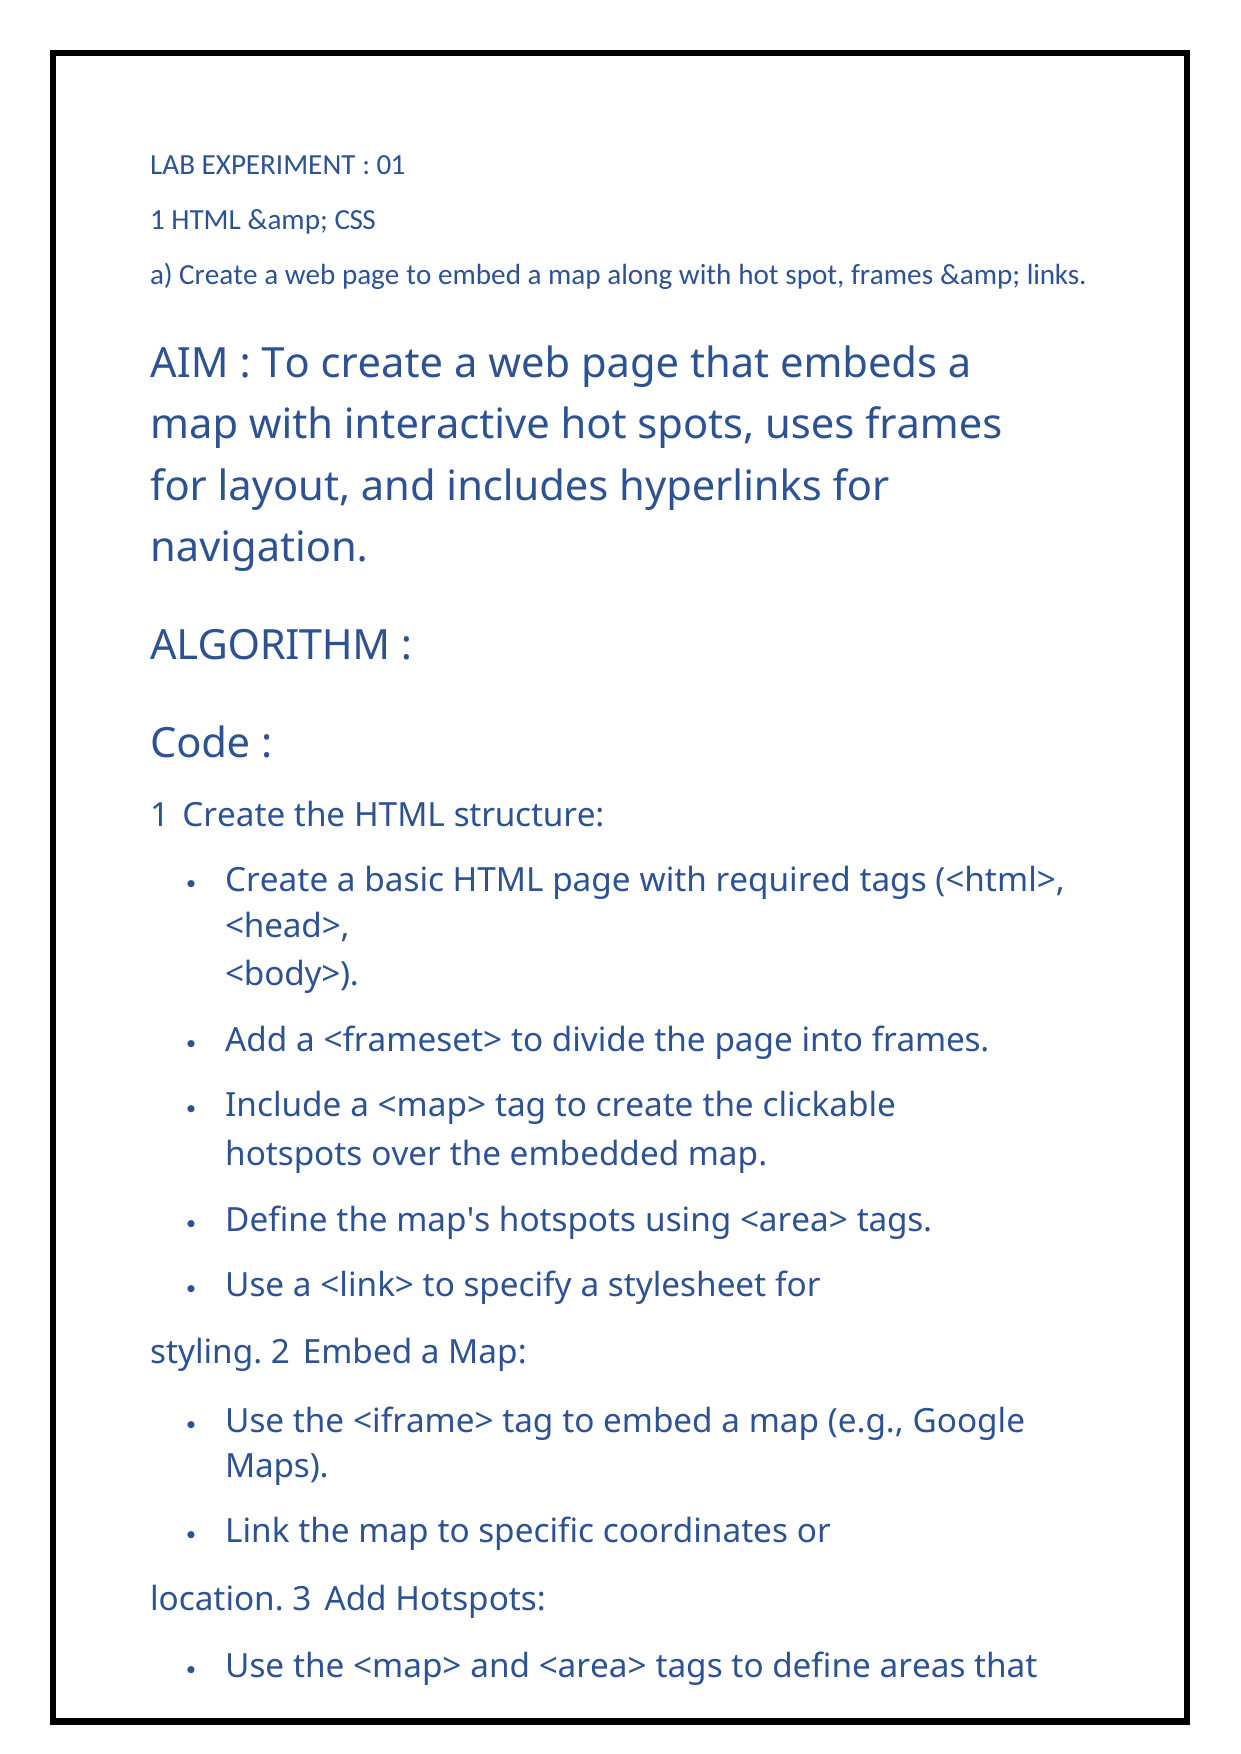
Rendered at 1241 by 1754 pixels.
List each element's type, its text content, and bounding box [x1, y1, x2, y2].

list Link the map to specific coordinates or location. 3 Add Hotspots: [150, 1507, 860, 1620]
text Code : [150, 713, 1107, 770]
list Define the map's hotspots using <area> tags. [187, 1195, 1107, 1241]
text AIM : To create a web page that embeds a map with interactive hot spots, uses frames for layout, and includes hyperlinks for navigation. [150, 333, 1012, 573]
list Create a basic HTML page with required tags (<html>, <head>, [187, 856, 1107, 947]
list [187, 1642, 1050, 1688]
text LAB EXPERIMENT : 01 [150, 146, 1107, 181]
text 1 Create the HTML structure: [150, 791, 1107, 836]
list Add a <frameset> to divide the page into frames. [187, 1015, 1107, 1061]
list Use the <iframe> tag to embed a map (e.g., Google Maps). [187, 1397, 1107, 1487]
list Include a <map> tag to create the clickable hotspots over the embedded map. [187, 1081, 1037, 1175]
list Use a <link> to specify a stylesheet for styling. 2 Embed a Map: [150, 1261, 833, 1373]
text 1 HTML &amp; CSS [150, 201, 1107, 236]
text <body>). [225, 949, 1107, 995]
list Create a web page to embed a map along with hot spot, frames &amp; links. [150, 256, 1107, 292]
text ALGORITHM : [150, 615, 1107, 672]
